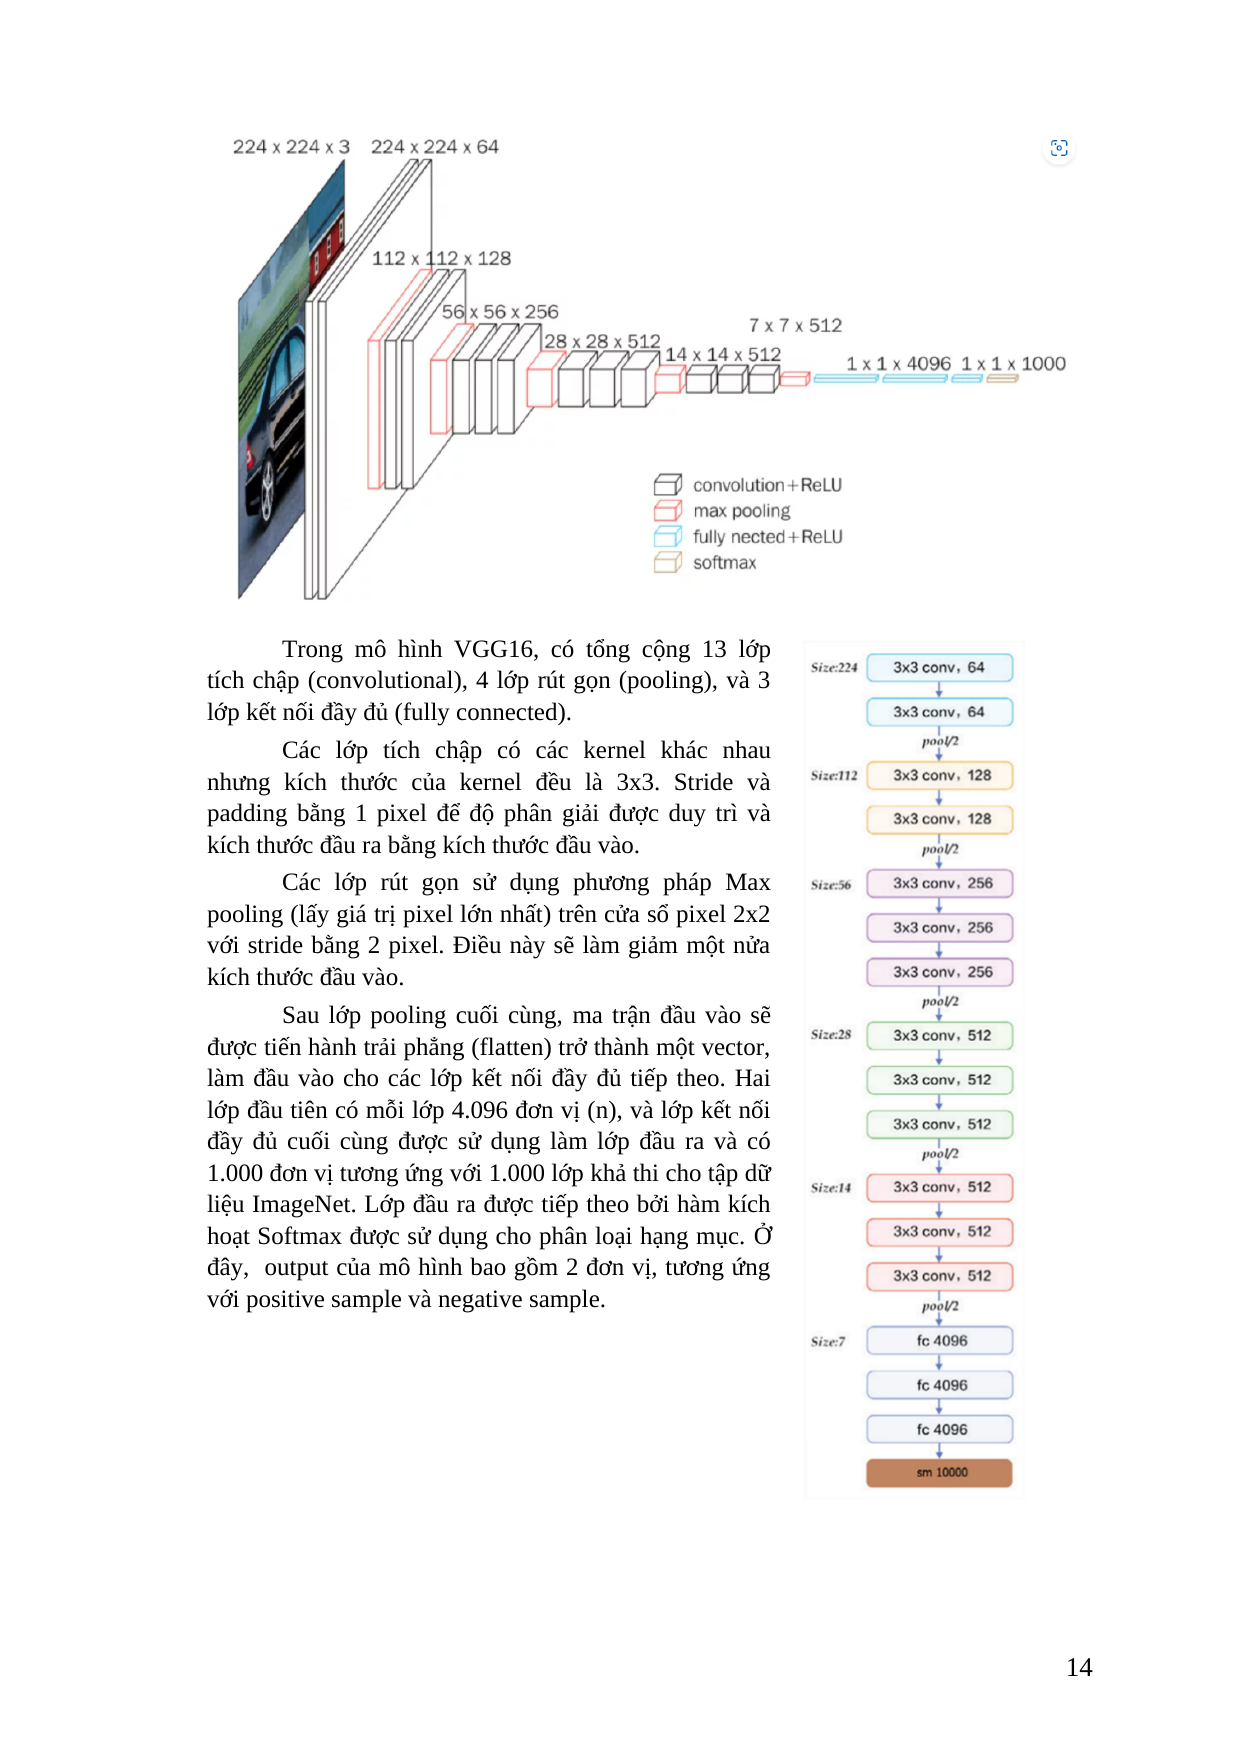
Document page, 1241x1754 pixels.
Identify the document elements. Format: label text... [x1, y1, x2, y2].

table_header Trong mô hình VGG16, có tổng cộng 13 lớp tích chập (convolutional), 4 lớp rút gọn (pooling), và 3 lớp kết nối đầy đủ (fully connected). Các lớp tích chập có các kernel khác nhau nhưng kích thước của kernel đều là 3x3. Stride và padding bằng 1 pixel để độ phân giải được duy trì và kích thước đầu ra bằng kích thước đầu vào. Các lớp rút gọn sử dụng phương pháp Max pooling (lấy giá trị pixel lớn nhất) trên cửa sổ pixel 2x2 với stride bằng 2 pixel. Điều này sẽ làm giảm một nửa kích thước đầu vào. Sau lớp pooling cuối cùng, ma trận đầu vào sẽ được tiến hành trải phẳng (flatten) trở thành một vector, làm đầu vào cho các lớp kết nối đầy đủ tiếp theo. Hai lớp đầu tiên có mỗi lớp 4.096 đơn vị (n), và lớp kết nối đầy đủ cuối cùng được sử dụng làm lớp đầu ra và có 1.000 đơn vị tương ứng với 1.000 lớp khả thi cho tập dữ liệu ImageNet. Lớp đầu ra được tiếp theo bởi hàm kích hoạt Softmax được sử dụng cho phân loại hạng mục. Ở đây, output của mô hình bao gồm 2 đơn vị, tương ứng với positive sample và negative sample. [196, 628, 783, 1523]
picture [793, 634, 1046, 1521]
table_header [783, 628, 1104, 1523]
picture [206, 118, 1093, 625]
